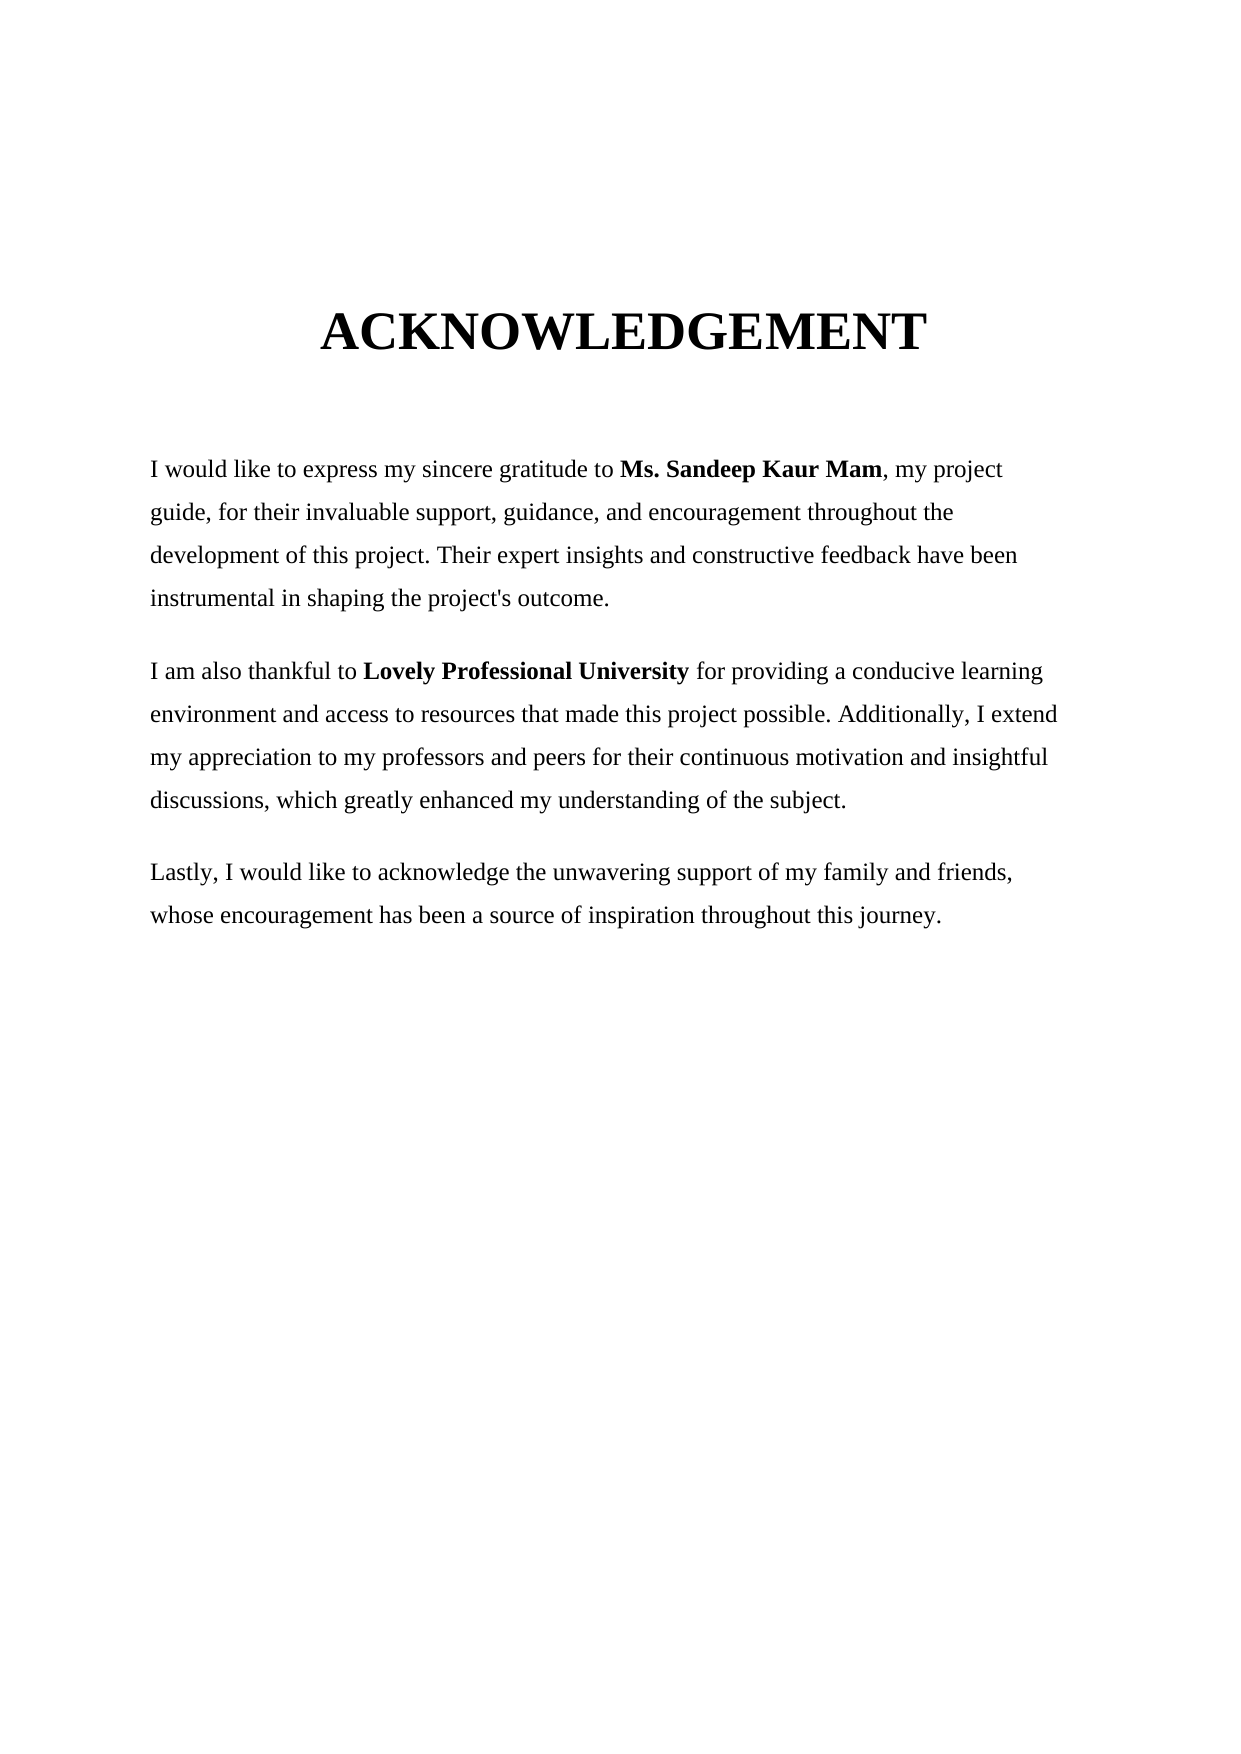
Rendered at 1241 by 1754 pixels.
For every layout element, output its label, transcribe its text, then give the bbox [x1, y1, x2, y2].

text Lastly, I would like to acknowledge the unwavering support of my family and friends, whose encouragement has been a source of inspiration throughout this journey. [150, 857, 1063, 929]
text I would like to express my sincere gratitude to Ms. Sandeep Kaur Mam, my project guide, for their invaluable support, guidance, and encouragement throughout the development of this project. Their expert insights and constructive feedback have been instrumental in shaping the project's outcome. [150, 454, 1063, 612]
text ACKNOWLEDGEMENT [150, 299, 1083, 361]
text I am also thankful to Lovely Professional University for providing a conducive learning environment and access to resources that made this project possible. Additionally, I extend my appreciation to my professors and peers for their continuous motivation and insightful discussions, which greatly enhanced my understanding of the subject. [150, 656, 1063, 814]
